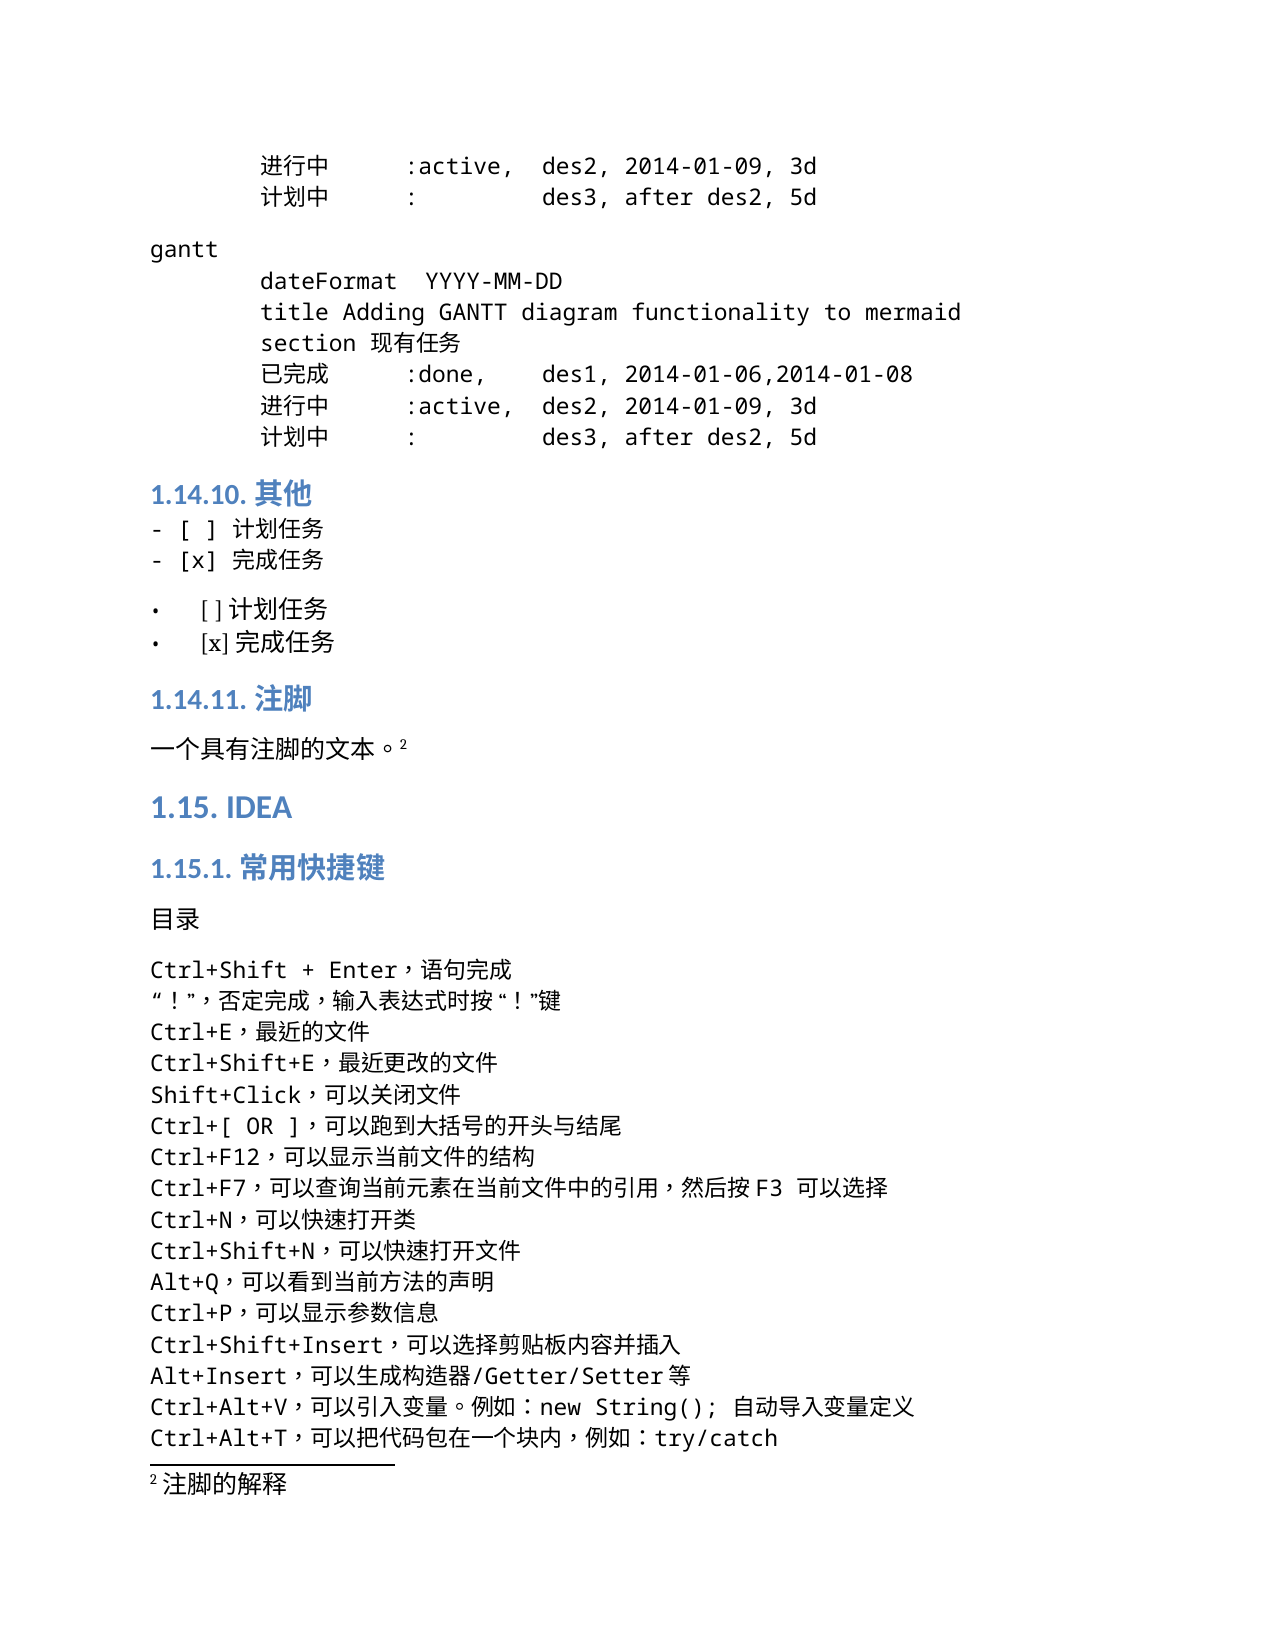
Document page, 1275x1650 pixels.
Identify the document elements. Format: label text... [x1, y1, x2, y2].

subtitle 1.15.1. 常用快捷键 [150, 848, 1125, 887]
list [x] 完成任务 [150, 628, 1125, 657]
text 一个具有注脚的文本。 [150, 736, 1125, 765]
text 目录 [150, 906, 1125, 935]
text gantt dateFormat YYYY-MM-DD title Adding GANTT diagram functionality to mermaid section 现有任务 已完成 :done, des1, 2014-01-06,2014-01-08 进行中 :active, des2, 2014-01-09, 3d 计划中 : des3, after des2, 5d [150, 233, 1125, 452]
subtitle 1.15. IDEA [150, 786, 1125, 827]
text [150, 150, 1125, 212]
subtitle 1.14.11. 注脚 [150, 678, 1125, 718]
subtitle 1.14.10. 其他 [150, 473, 1125, 513]
list [ ] 计划任务 [150, 596, 1125, 625]
text - [ ] 计划任务 - [x] 完成任务 [150, 513, 1125, 575]
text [150, 953, 1125, 1453]
